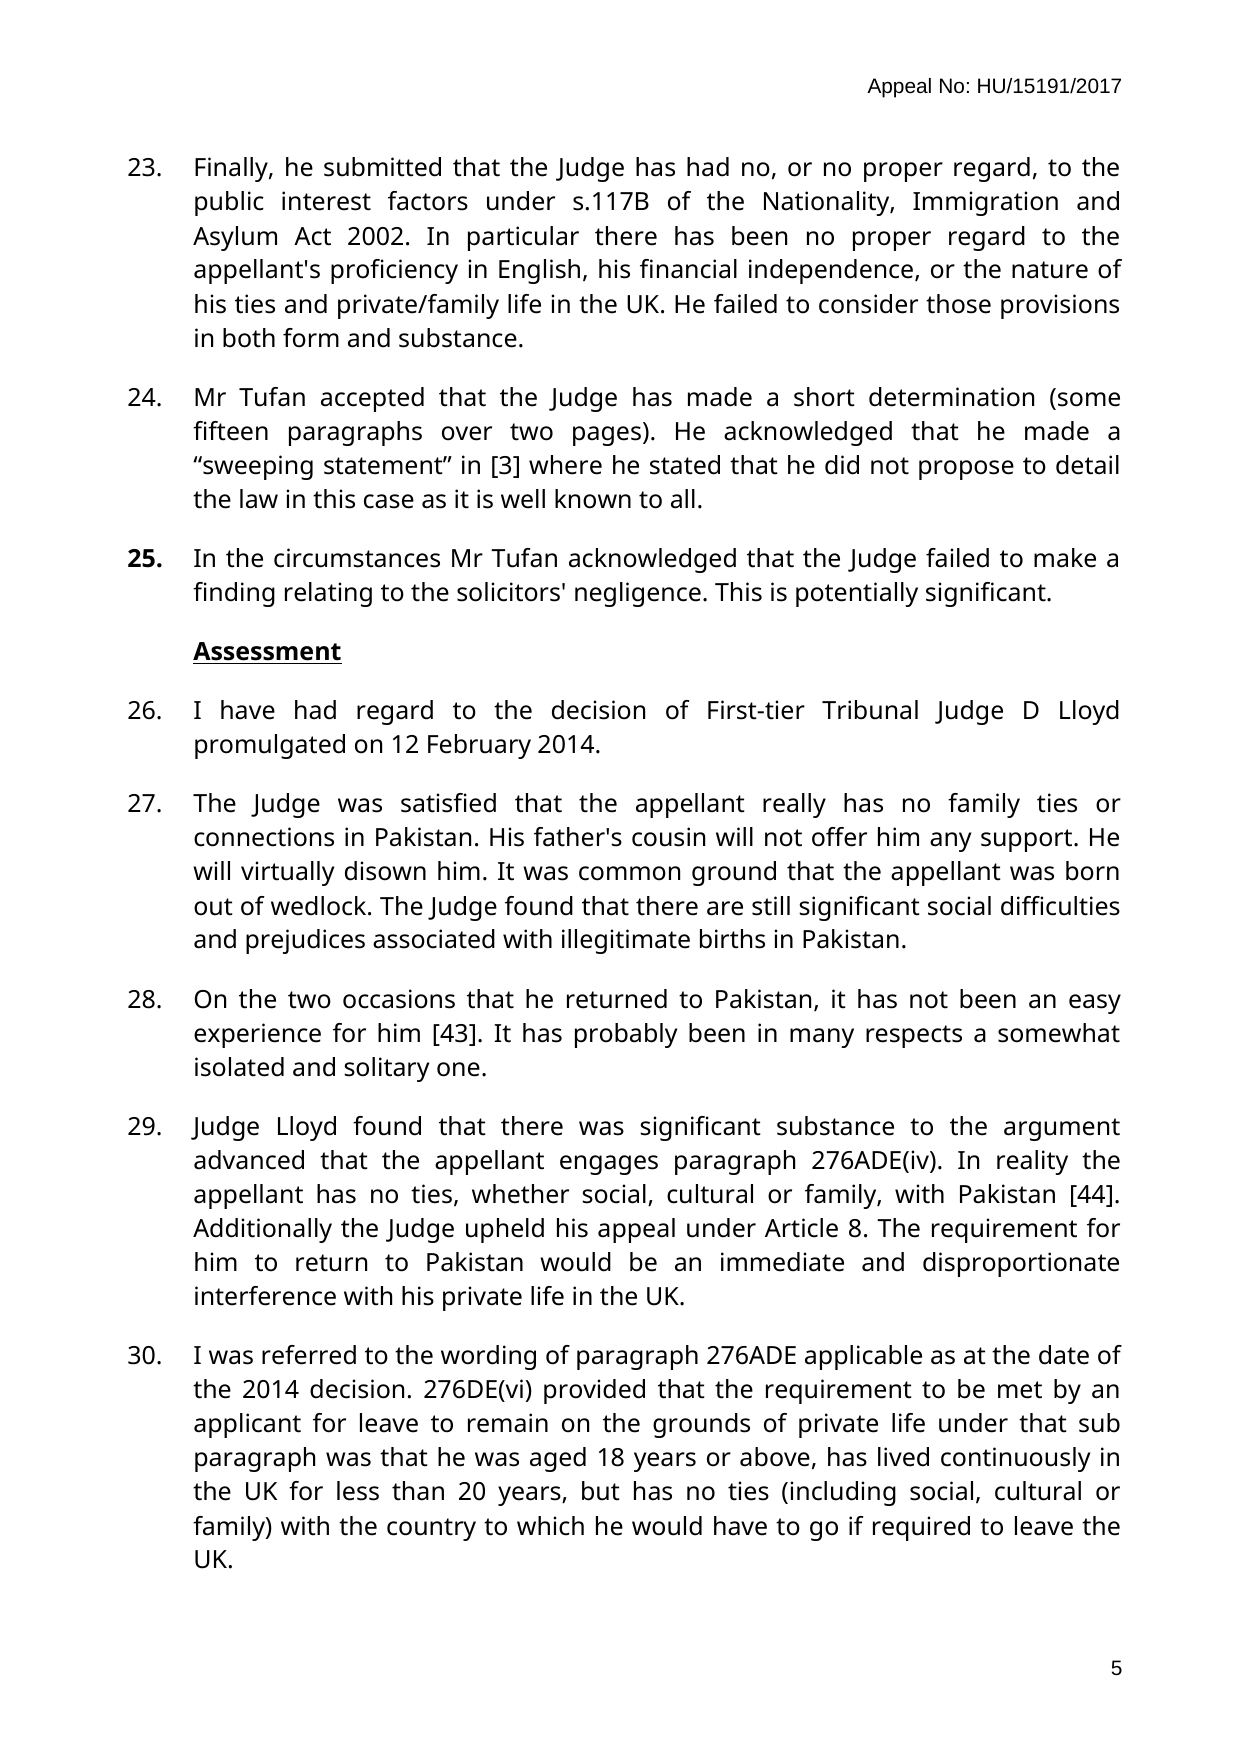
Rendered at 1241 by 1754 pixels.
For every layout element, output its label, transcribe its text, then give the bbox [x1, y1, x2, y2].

list The Judge was satisfied that the appellant really has no family ties or connections in Pakistan. His father's cousin will not offer him any support. He will virtually disown him. It was common ground that the appellant was born out of wedlock. The Judge found that there are still significant social difficulties and prejudices associated with illegitimate births in Pakistan. [121, 786, 1122, 956]
list I have had regard to the decision of First-tier Tribunal Judge D Lloyd promulgated on 12 February 2014. [121, 693, 1122, 761]
list I was referred to the wording of paragraph 276ADE applicable as at the date of the 2014 decision. 276DE(vi) provided that the requirement to be met by an applicant for leave to remain on the grounds of private life under that sub paragraph was that he was aged 18 years or above, has lived continuously in the UK for less than 20 years, but has no ties (including social, cultural or family) with the country to which he would have to go if required to leave the UK. [121, 1338, 1122, 1576]
list Mr Tufan accepted that the Judge has made a short determination (some fifteen paragraphs over two pages). He acknowledged that he made a “sweeping statement” in [3] where he stated that he did not propose to detail the law in this case as it is well known to all. [121, 379, 1122, 516]
list Judge Lloyd found that there was significant substance to the argument advanced that the appellant engages paragraph 276ADE(iv). In reality the appellant has no ties, whether social, cultural or family, with Pakistan [44]. Additionally the Judge upheld his appeal under Article 8. The requirement for him to return to Pakistan would be an immediate and disproportionate interference with his private life in the UK. [121, 1108, 1122, 1313]
list On the two occasions that he returned to Pakistan, it has not been an easy experience for him [43]. It has probably been in many respects a somewhat isolated and solitary one. [121, 981, 1122, 1083]
list Finally, he submitted that the Judge has had no, or no proper regard, to the public interest factors under s.117B of the Nationality, Immigration and Asylum Act 2002. In particular there has been no proper regard to the appellant's proficiency in English, his financial independence, or the nature of his ties and private/family life in the UK. He failed to consider those provisions in both form and substance. [121, 150, 1122, 354]
text Assessment [193, 634, 1122, 668]
list In the circumstances Mr Tufan acknowledged that the Judge failed to make a finding relating to the solicitors' negligence. This is potentially significant. [121, 541, 1122, 609]
